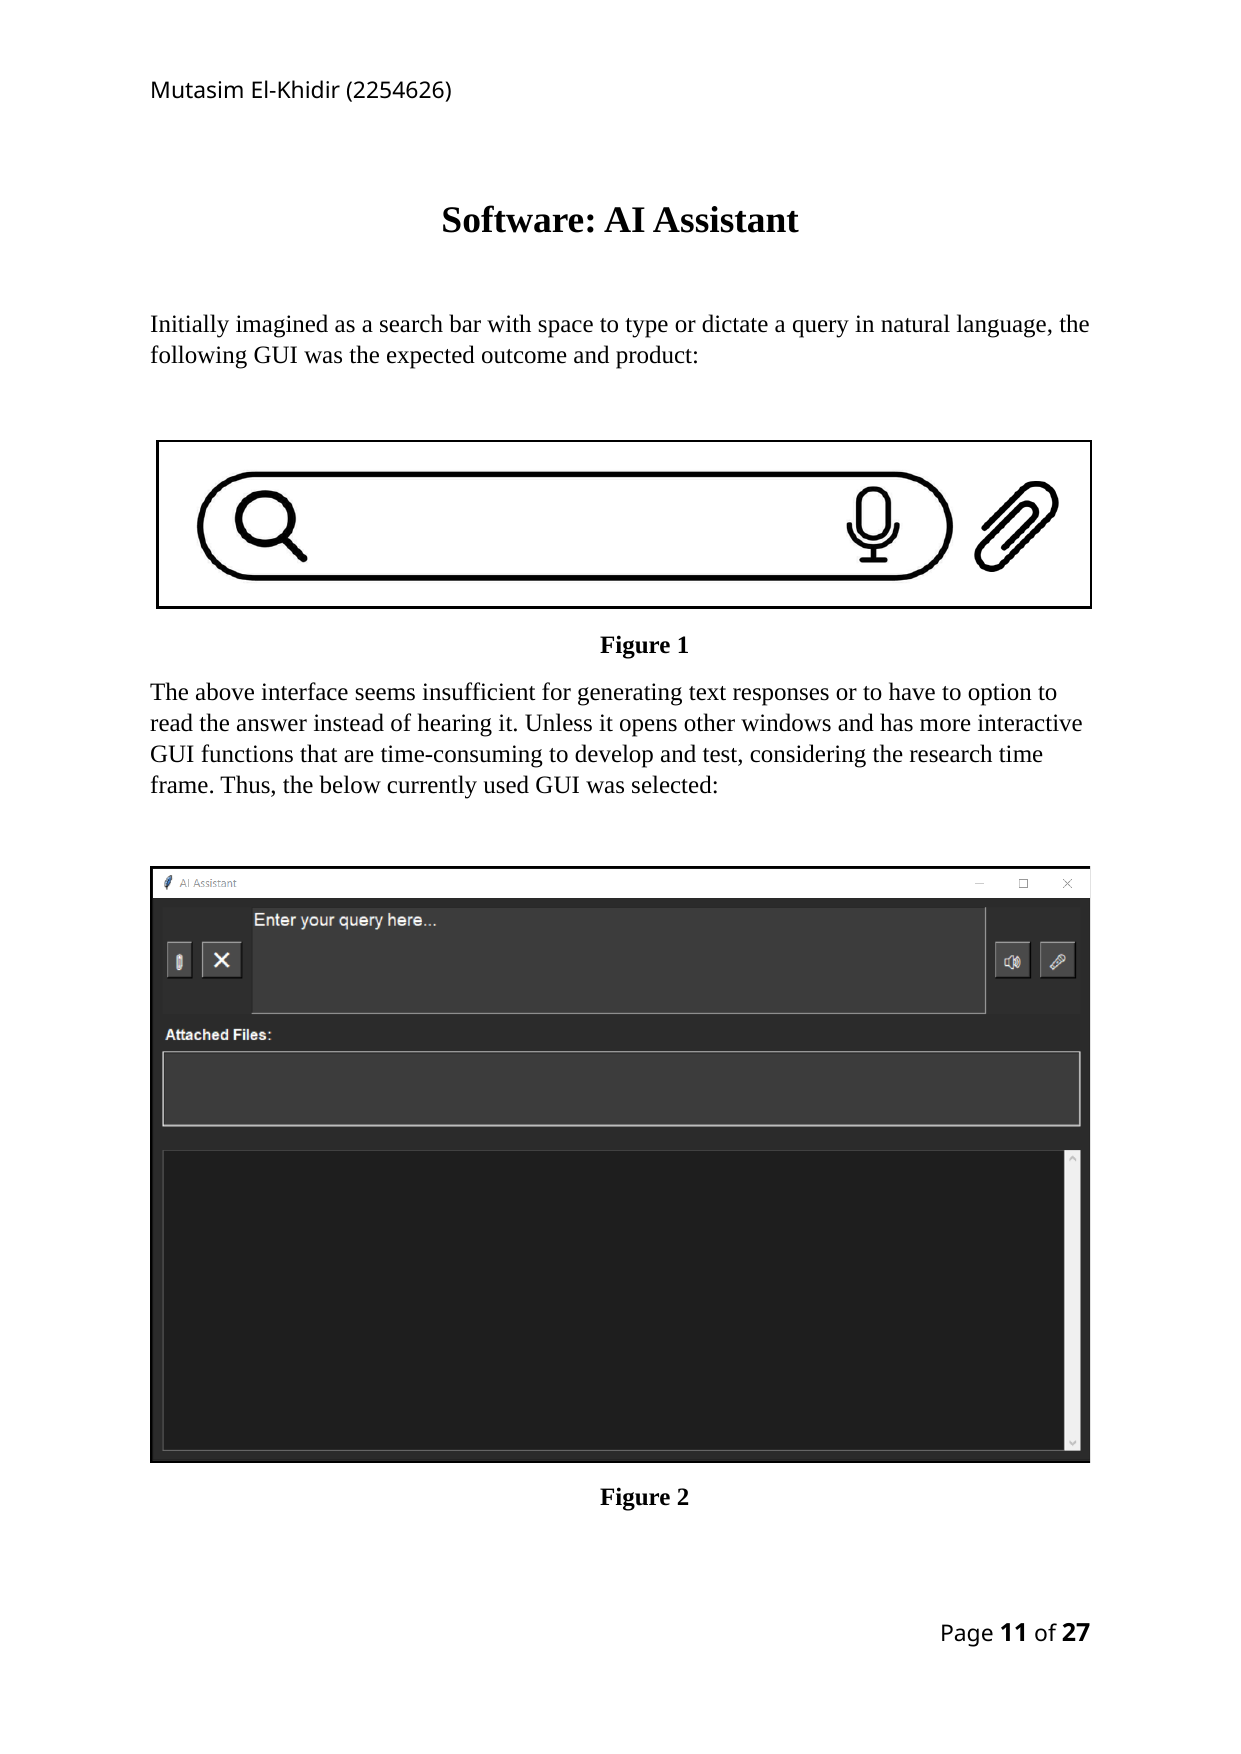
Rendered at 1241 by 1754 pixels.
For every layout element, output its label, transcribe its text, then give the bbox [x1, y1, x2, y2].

text Initially imagined as a search bar with space to type or dictate a query in natural language, the following GUI was the expected outcome and product: [150, 309, 1090, 368]
picture [150, 435, 1096, 611]
text Figure 2 [525, 1482, 1090, 1510]
text Figure 1 [150, 630, 1090, 658]
text Software: AI Assistant [150, 198, 1090, 241]
text The above interface seems insufficient for generating text responses or to have to option to read the answer instead of hearing it. Unless it opens other windows and has more interactive GUI functions that are time-consuming to develop and test, considering the research time frame. Thus, the below currently used GUI was selected: [150, 677, 1090, 799]
picture [150, 866, 1091, 1463]
